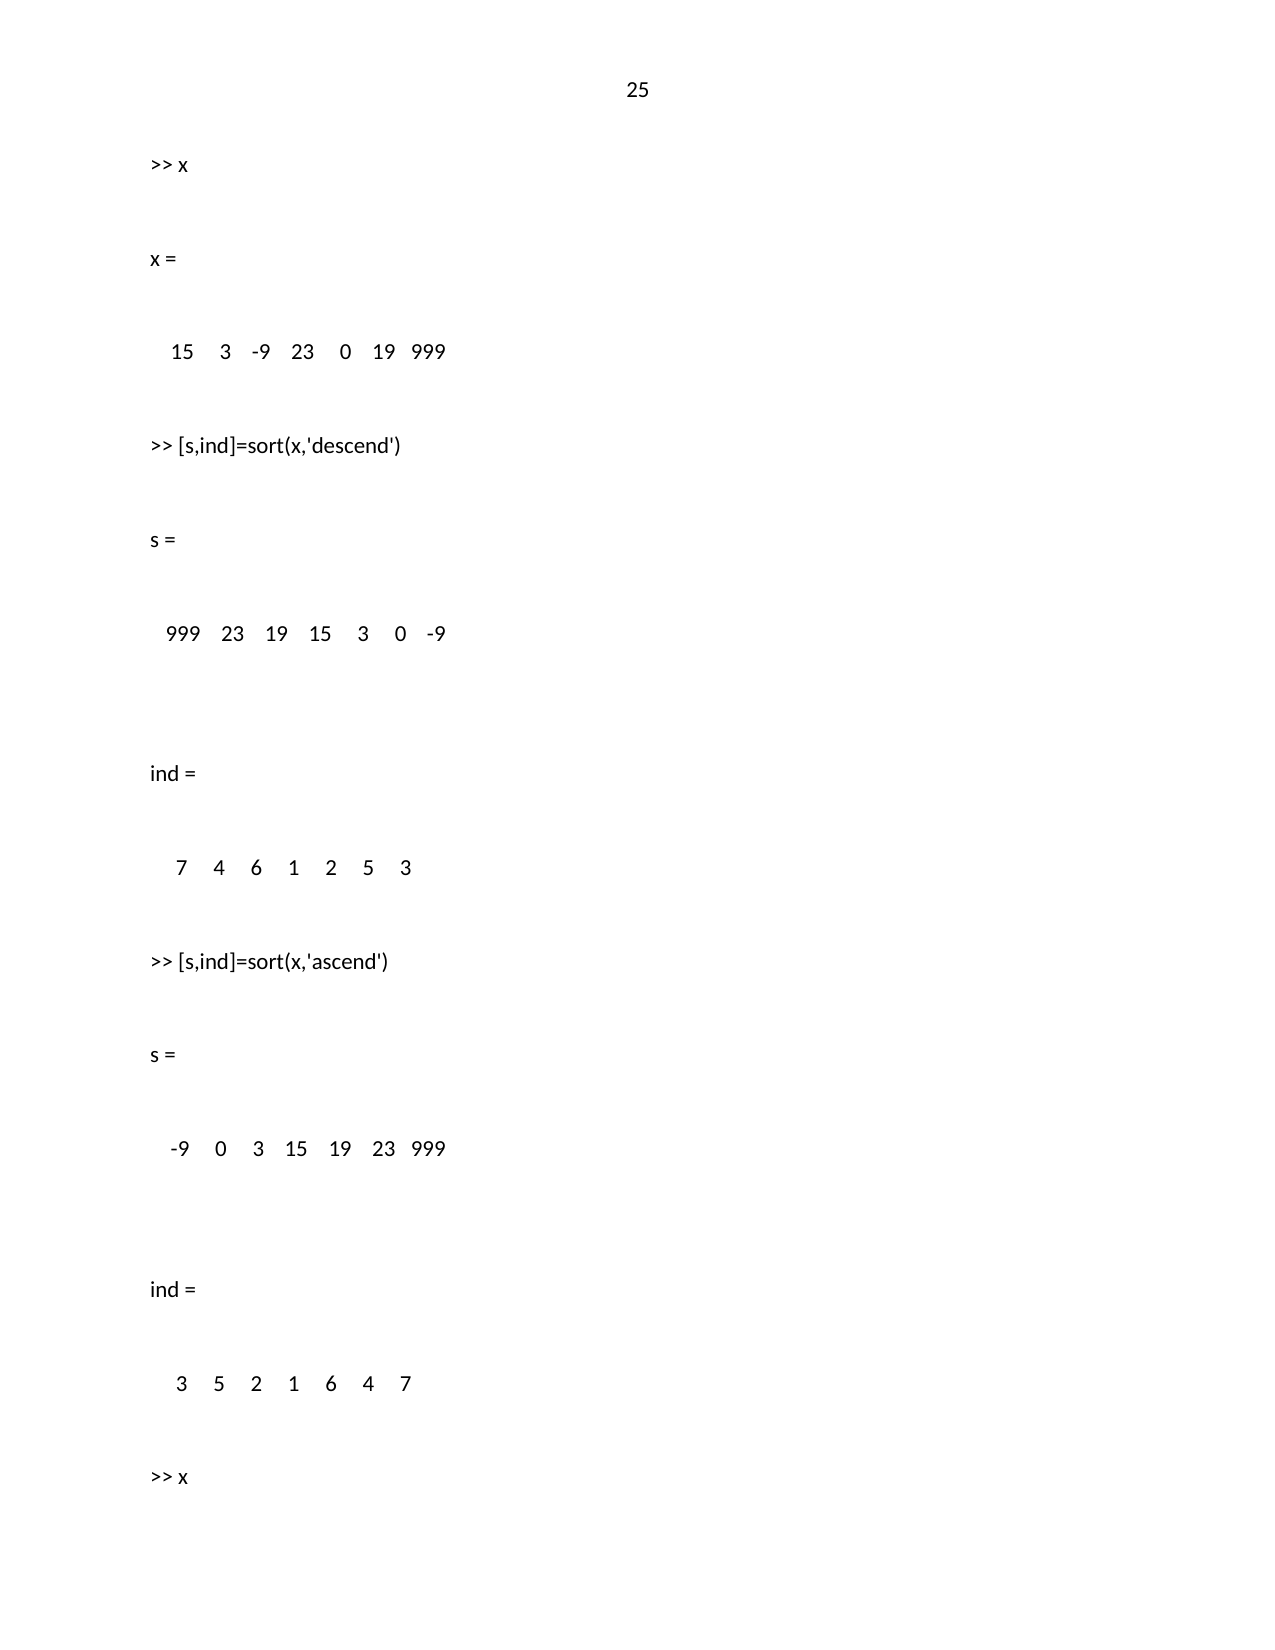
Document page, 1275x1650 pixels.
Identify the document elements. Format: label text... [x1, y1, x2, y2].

text s = [150, 525, 1125, 553]
text 999 23 19 15 3 0 -9 [150, 619, 1125, 647]
text >> x [150, 150, 1125, 178]
text 3 5 2 1 6 4 7 [150, 1369, 1125, 1397]
text ind = [150, 1275, 1125, 1303]
text -9 0 3 15 19 23 999 [150, 1134, 1125, 1162]
text >> [s,ind]=sort(x,'ascend') [150, 947, 1125, 975]
text ind = [150, 759, 1125, 787]
text s = [150, 1041, 1125, 1069]
text >> [s,ind]=sort(x,'descend') [150, 431, 1125, 459]
text 15 3 -9 23 0 19 999 [150, 337, 1125, 366]
text x = [150, 244, 1125, 272]
text 7 4 6 1 2 5 3 [150, 853, 1125, 881]
text >> x [150, 1462, 1125, 1491]
